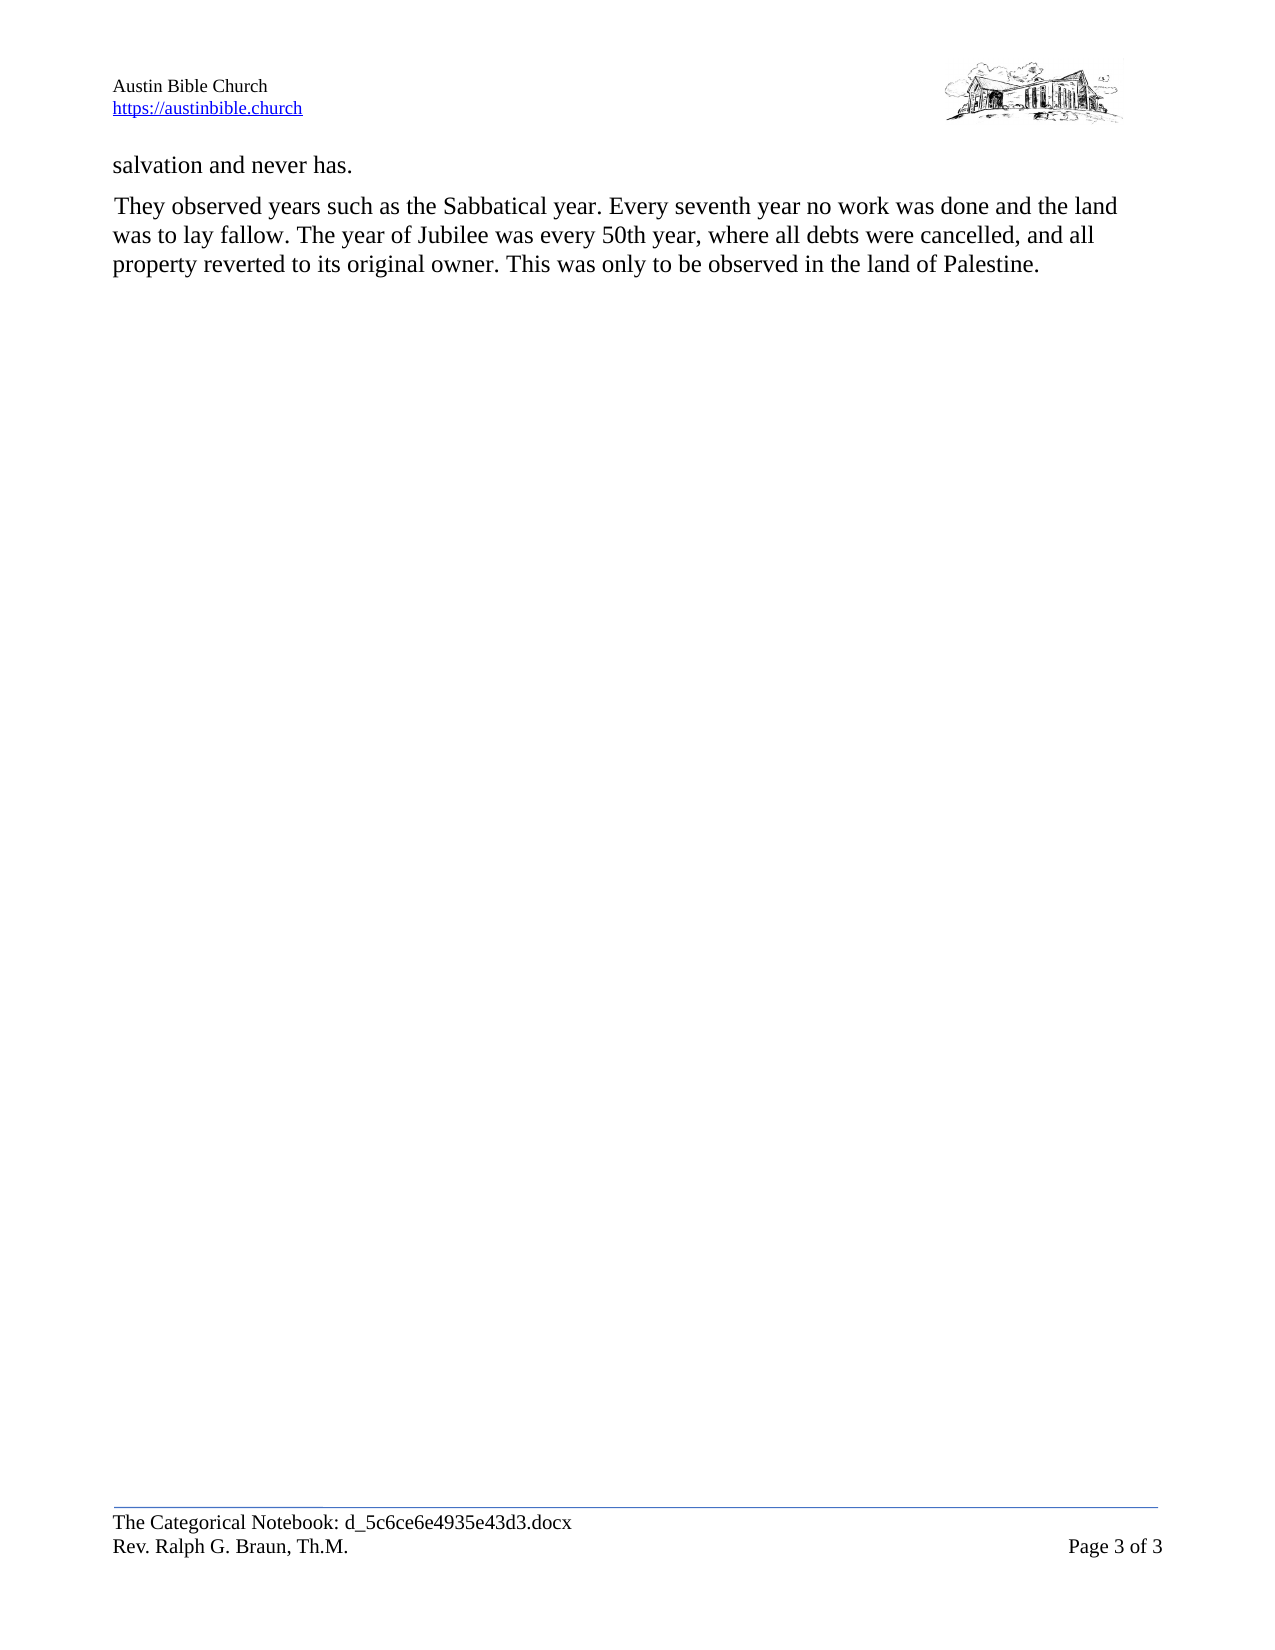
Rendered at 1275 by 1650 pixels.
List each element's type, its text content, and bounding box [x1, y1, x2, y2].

picture [944, 58, 1124, 125]
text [112, 150, 1162, 179]
text They observed years such as the Sabbatical year. Every seventh year no work was done and the land was to lay fallow. The year of Jubilee was every 50th year, where all debts were cancelled, and all property reverted to its original owner. This was only to be observed in the land of Palestine. [112, 191, 1162, 277]
